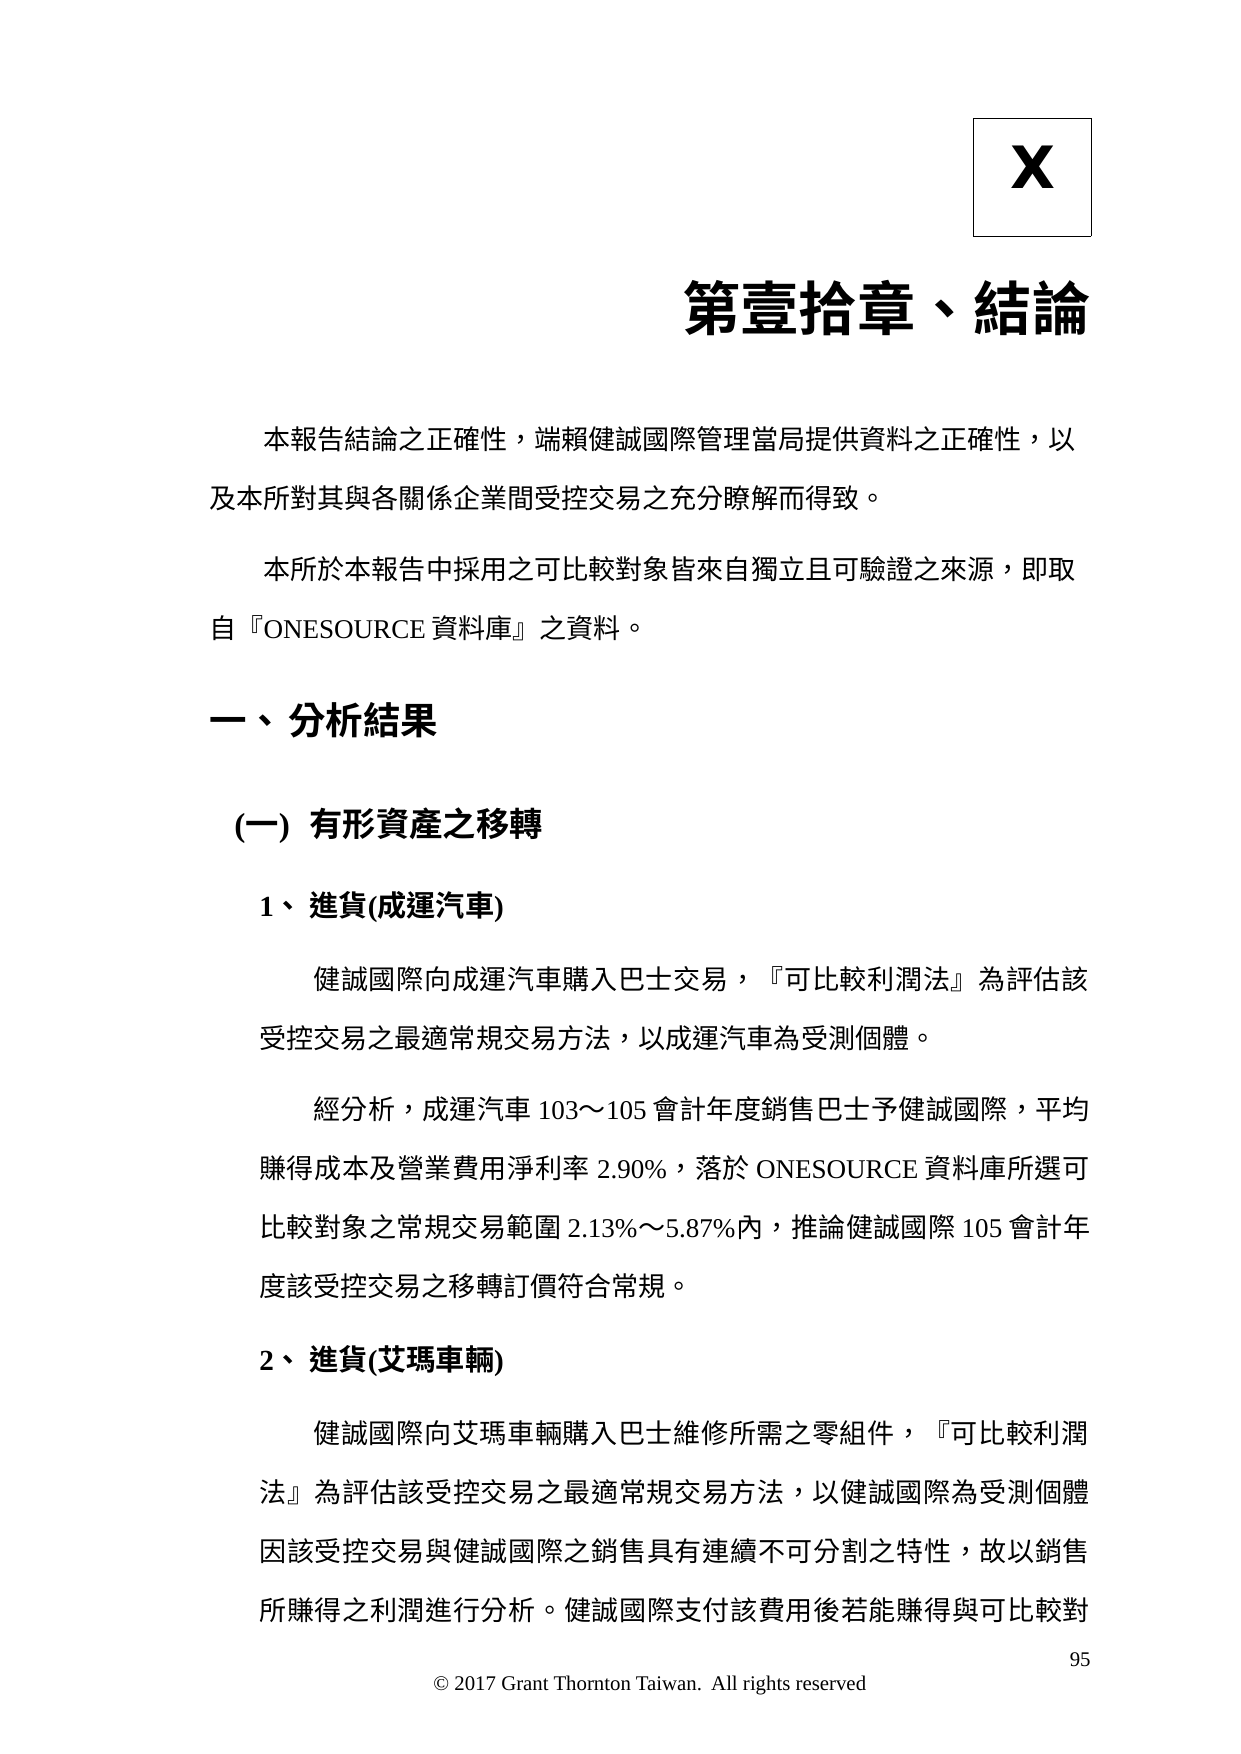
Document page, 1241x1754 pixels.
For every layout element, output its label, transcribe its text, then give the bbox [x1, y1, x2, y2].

text 健誠國際向艾瑪車輛購入巴士維修所需之零組件，『可比較利潤法』為評估該受控交易之最適常規交易方法，以健誠國際為受測個體。因該受控交易與健誠國際之銷售具有連續不可分割之特性，故以銷售所賺得之利潤進行分析。健誠國際支付該費用後若能賺得與可比較對象相當之利潤，方可推論該交易未有不合常規之安排。 [259, 1412, 1090, 1628]
text 健誠國際向成運汽車購入巴士交易，『可比較利潤法』為評估該受控交易之最適常規交易方法，以成運汽車為受測個體。 [259, 958, 1090, 1056]
list 進貨(成運汽車) [259, 882, 1090, 924]
subtitle 結論 [209, 262, 1090, 347]
text 經分析，成運汽車103～105會計年度銷售巴士予健誠國際，平均賺得成本及營業費用淨利率2.90%，落於ONESOURCE資料庫所選可比較對象之常規交易範圍2.13%～5.87%內，推論健誠國際105會計年度該受控交易之移轉訂價符合常規。 [259, 1088, 1090, 1304]
text 本所於本報告中採用之可比較對象皆來自獨立且可驗證之來源，即取自『ONESOURCE資料庫』之資料。 [209, 548, 1090, 646]
subtitle 有形資產之移轉 [234, 797, 1090, 846]
text 本報告結論之正確性，端賴健誠國際管理當局提供資料之正確性，以及本所對其與各關係企業間受控交易之充分瞭解而得致。 [209, 418, 1090, 516]
subtitle 分析結果 [209, 691, 1090, 745]
list 進貨(艾瑪車輛) [259, 1336, 1090, 1378]
